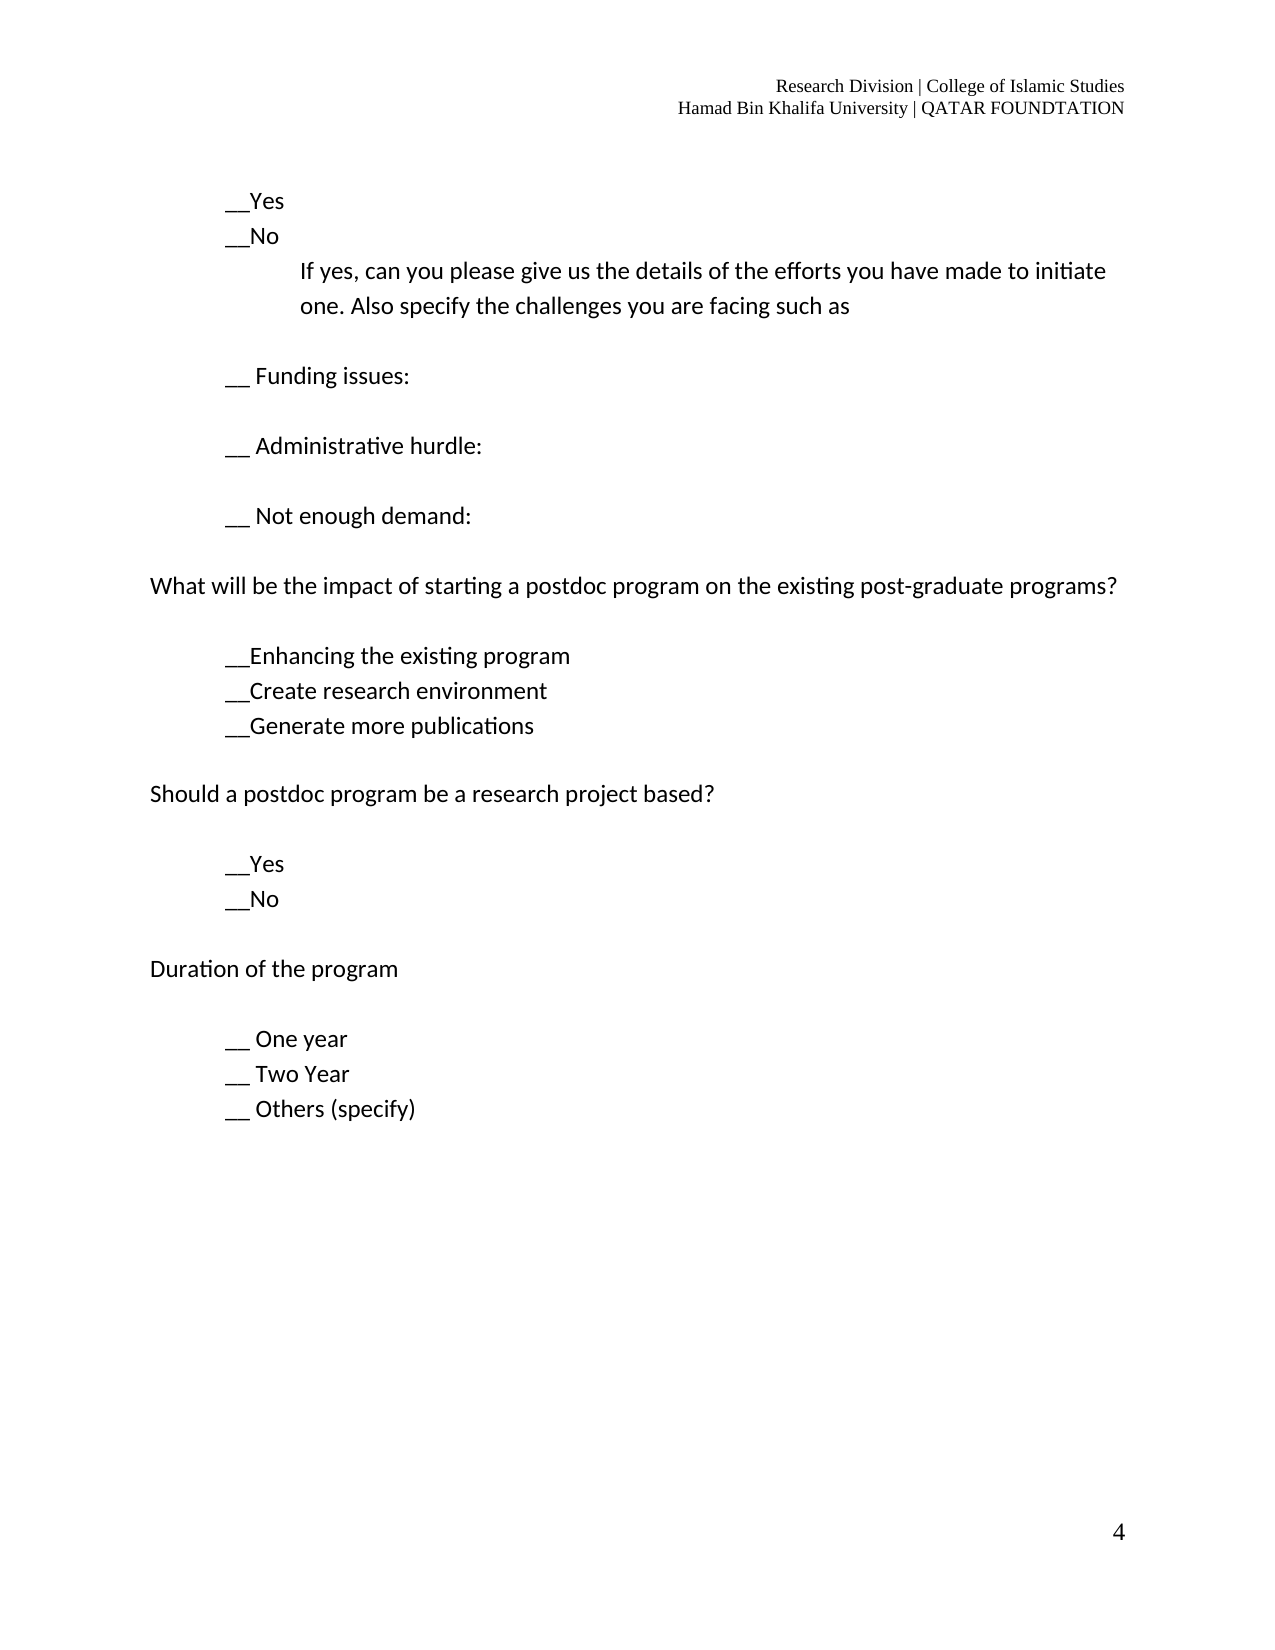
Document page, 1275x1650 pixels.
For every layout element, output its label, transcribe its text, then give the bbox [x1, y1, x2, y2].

text __ Two Year [150, 1058, 1125, 1088]
text If yes, can you please give us the details of the efforts you have made to initiate one. Also specify the challenges you are facing such as [300, 255, 1125, 321]
text __ Funding issues: [150, 360, 1125, 391]
text __No [150, 220, 1125, 251]
text What will be the impact of starting a postdoc program on the existing post-graduate programs? [150, 570, 1125, 601]
text Duration of the program [150, 953, 1125, 983]
text Should a postdoc program be a research project based? [150, 778, 1125, 808]
text __Generate more publications [150, 710, 1125, 741]
text __Yes [150, 185, 1125, 216]
text __No [150, 883, 1125, 913]
text __ Others (specify) [150, 1093, 1125, 1123]
text __Enhancing the existing program [150, 640, 1125, 671]
text __Yes [150, 848, 1125, 878]
text __Create research environment [150, 675, 1125, 706]
text __ One year [150, 1023, 1125, 1053]
text __ Administrative hurdle: [225, 430, 1125, 461]
text __ Not enough demand: [225, 500, 1125, 531]
